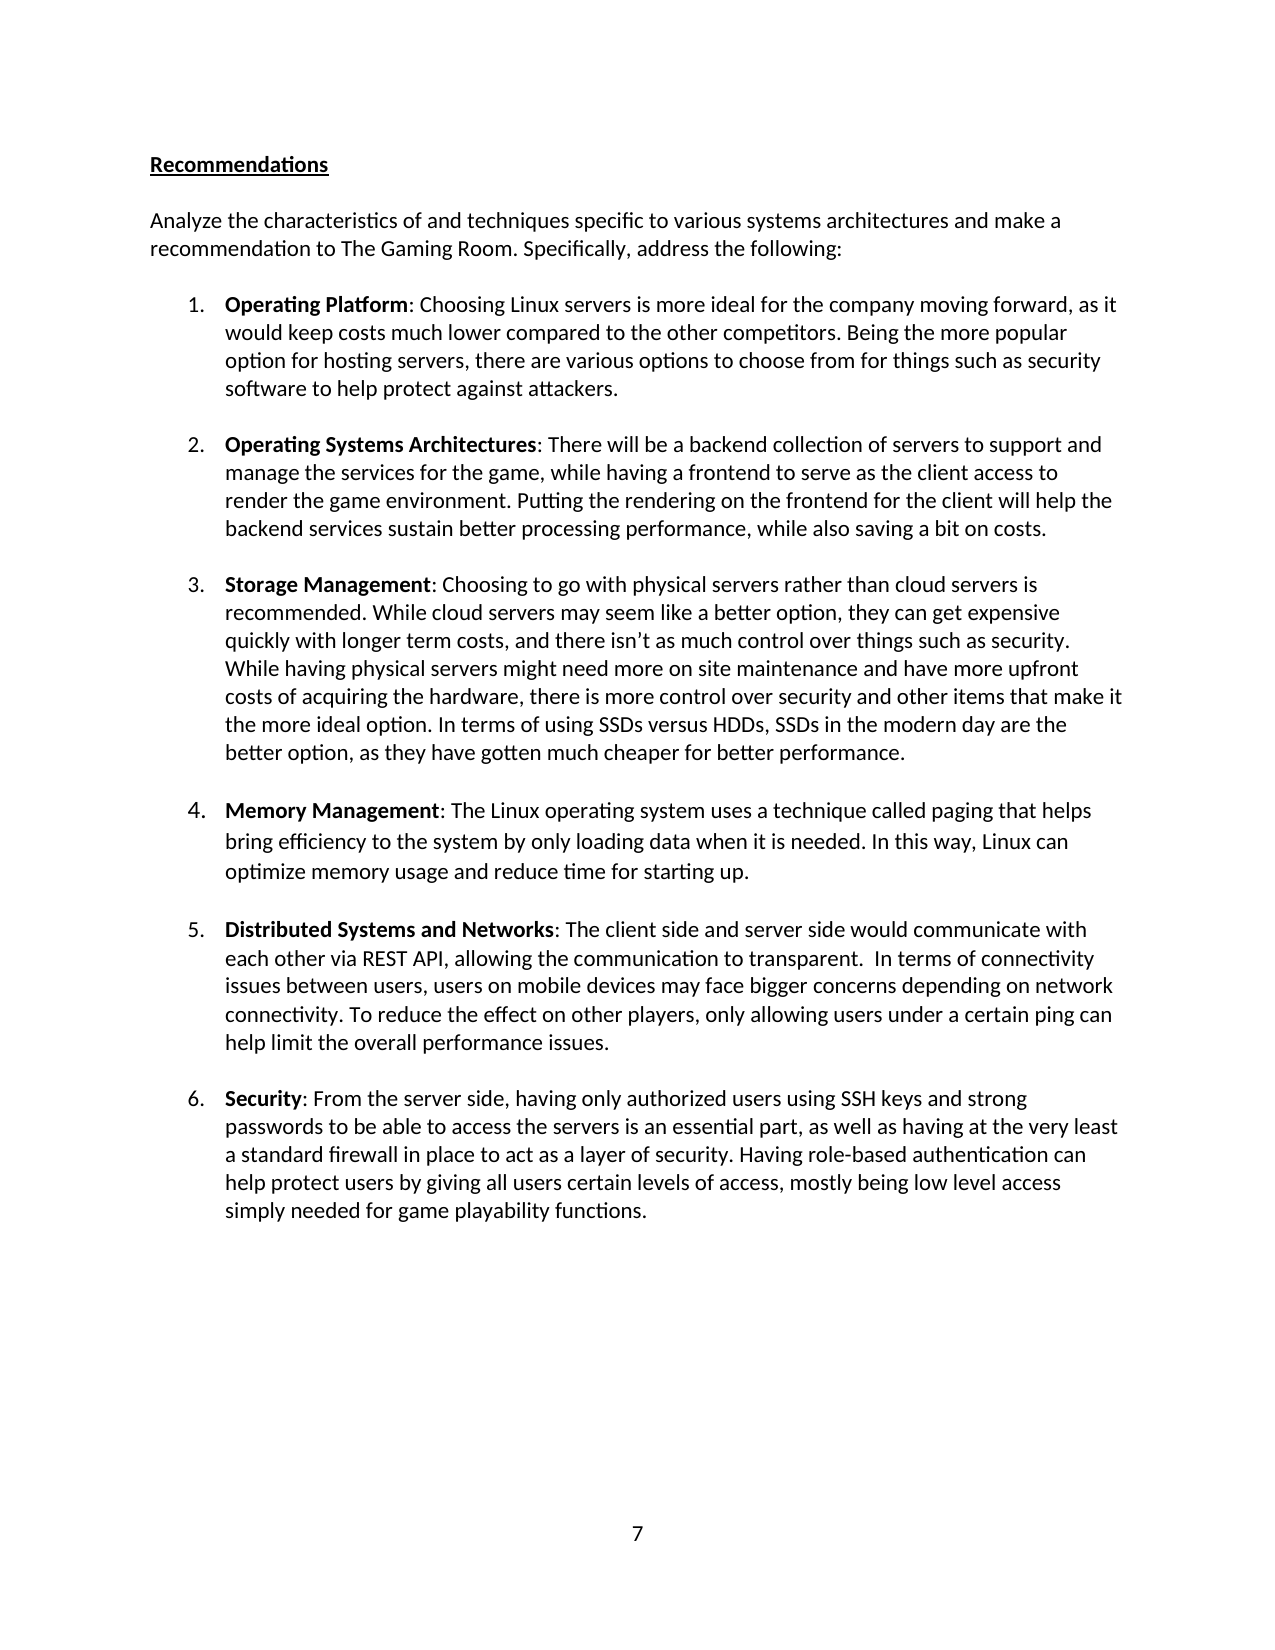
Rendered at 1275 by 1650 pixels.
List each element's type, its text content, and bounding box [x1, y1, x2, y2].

list Storage Management: Choosing to go with physical servers rather than cloud servers is recommended. While cloud servers may seem like a better option, they can get expensive quickly with longer term costs, and there isn’t as much control over things such as security. While having physical servers might need more on site maintenance and have more upfront costs of acquiring the hardware, there is more control over security and other items that make it the more ideal option. In terms of using SSDs versus HDDs, SSDs in the modern day are the better option, as they have gotten much cheaper for better performance. [187, 570, 1125, 766]
subtitle Recommendations [150, 150, 1125, 178]
list Security: From the server side, having only authorized users using SSH keys and strong passwords to be able to access the servers is an essential part, as well as having at the very least a standard firewall in place to act as a layer of security. Having role-based authentication can help protect users by giving all users certain levels of access, mostly being low level access simply needed for game playability functions. [187, 1084, 1125, 1224]
list Operating Systems Architectures: There will be a backend collection of servers to support and manage the services for the game, while having a frontend to serve as the client access to render the game environment. Putting the rendering on the frontend for the client will help the backend services sustain better processing performance, while also saving a bit on costs. [187, 430, 1125, 542]
list Memory Management: The Linux operating system uses a technique called paging that helps bring efficiency to the system by only loading data when it is needed. In this way, Linux can optimize memory usage and reduce time for starting up. [187, 794, 1125, 885]
list Distributed Systems and Networks: The client side and server side would communicate with each other via REST API, allowing the communication to transparent. In terms of connectivity issues between users, users on mobile devices may face bigger concerns depending on network connectivity. To reduce the effect on other players, only allowing users under a certain ping can help limit the overall performance issues. [187, 916, 1125, 1056]
text Analyze the characteristics of and techniques specific to various systems architectures and make a recommendation to The Gaming Room. Specifically, address the following: [150, 206, 1125, 262]
list Operating Platform: Choosing Linux servers is more ideal for the company moving forward, as it would keep costs much lower compared to the other competitors. Being the more popular option for hosting servers, there are various options to choose from for things such as security software to help protect against attackers. [187, 290, 1125, 402]
